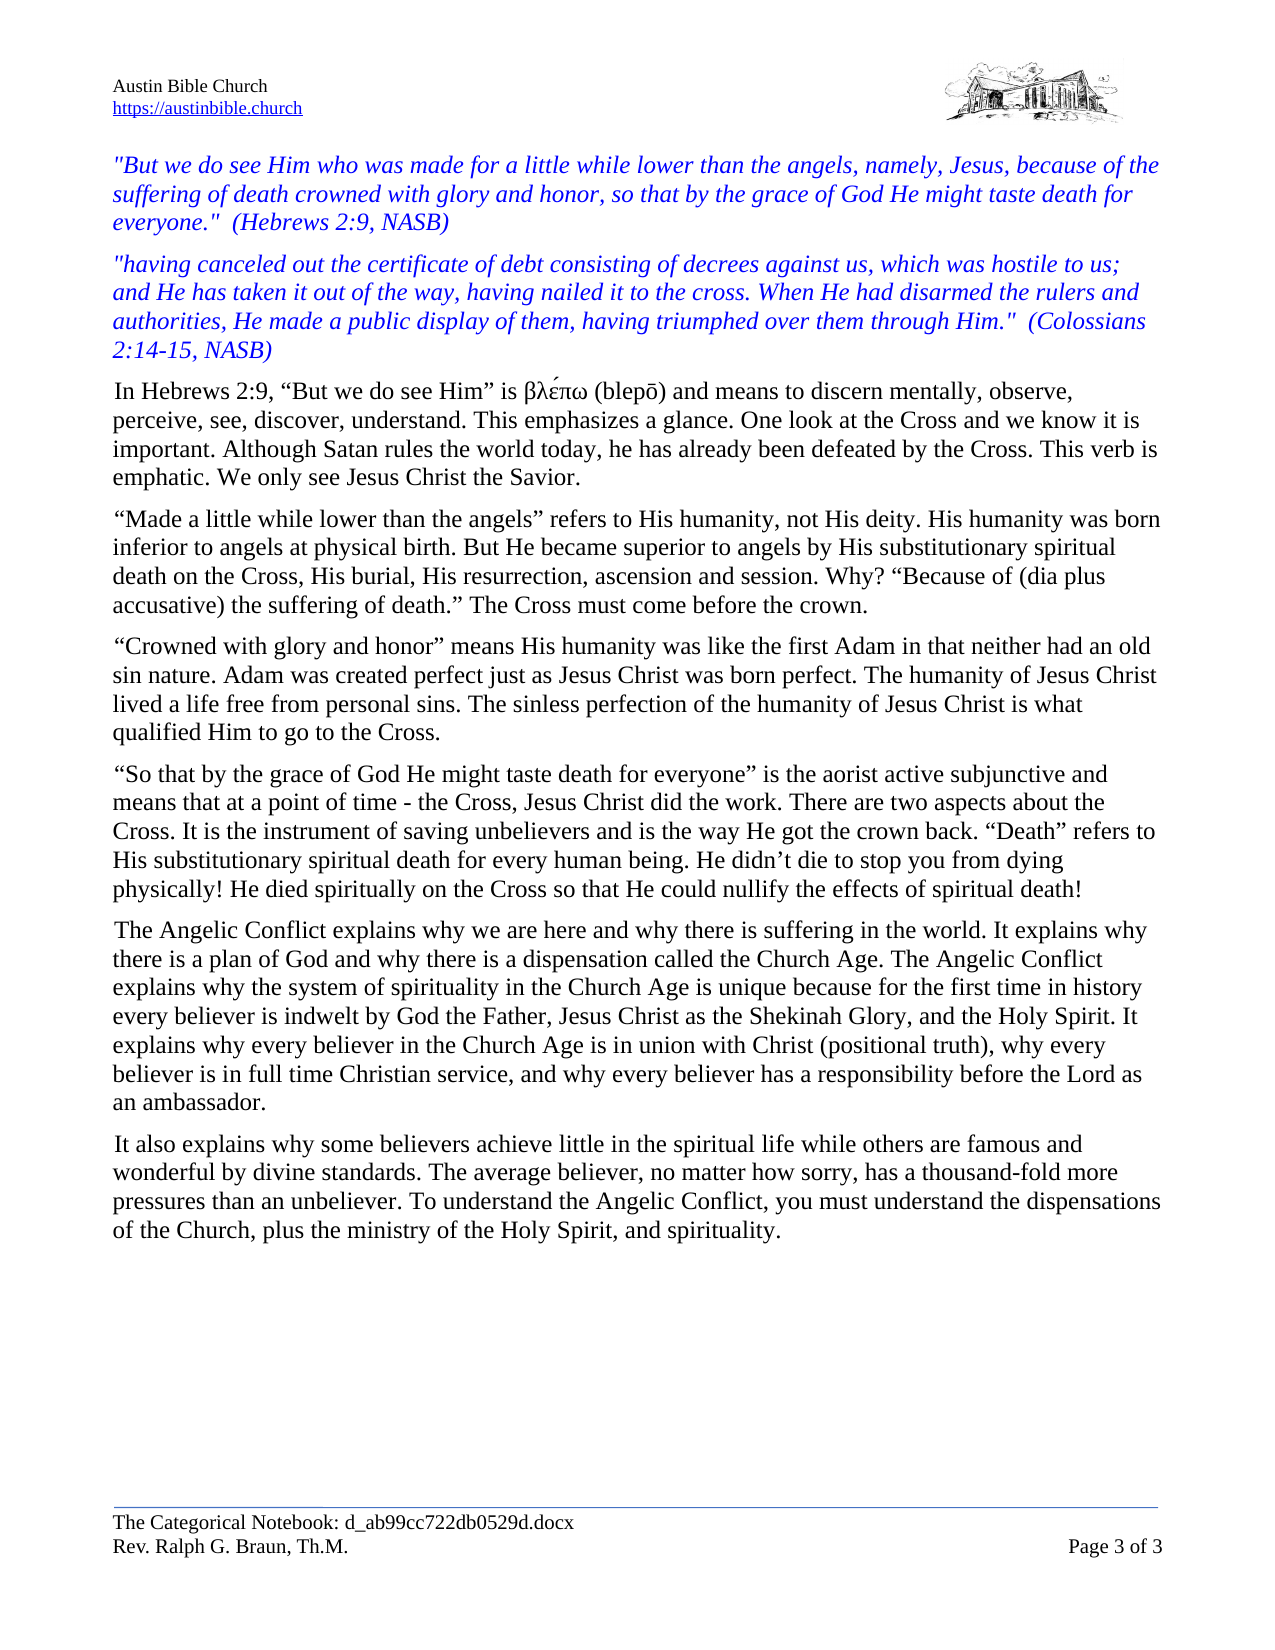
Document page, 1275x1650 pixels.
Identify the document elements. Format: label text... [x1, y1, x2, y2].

text "having canceled out the certificate of debt consisting of decrees against us, which was hostile to us; and He has taken it out of the way, having nailed it to the cross. When He had disarmed the rulers and authorities, He made a public display of them, having triumphed over them through Him." (Colossians 2:14-15, NASB) [112, 249, 1162, 364]
text The Angelic Conflict explains why we are here and why there is suffering in the world. It explains why there is a plan of God and why there is a dispensation called the Church Age. The Angelic Conflict explains why the system of spirituality in the Church Age is unique because for the first time in history every believer is indwelt by God the Father, Jesus Christ as the Shekinah Glory, and the Holy Spirit. It explains why every believer in the Church Age is in union with Christ (positional truth), why every believer is in full time Christian service, and why every believer has a responsibility before the Lord as an ambassador. [112, 915, 1162, 1116]
picture [944, 58, 1124, 125]
text “Made a little while lower than the angels” refers to His humanity, not His deity. His humanity was born inferior to angels at physical birth. But He became superior to angels by His substitutionary spiritual death on the Cross, His burial, His resurrection, ascension and session. Why? “Because of (dia plus accusative) the suffering of death.” The Cross must come before the crown. [112, 504, 1162, 619]
text In Hebrews 2:9, “But we do see Him” is βλέπω (blepō) and means to discern mentally, observe, perceive, see, discover, understand. This emphasizes a glance. One look at the Cross and we know it is important. Although Satan rules the world today, he has already been defeated by the Cross. This verb is emphatic. We only see Jesus Christ the Savior. [112, 376, 1162, 491]
text “So that by the grace of God He might taste death for everyone” is the aorist active subjunctive and means that at a point of time - the Cross, Jesus Christ did the work. There are two aspects about the Cross. It is the instrument of saving unbelievers and is the way He got the crown back. “Death” refers to His substitutionary spiritual death for every human being. He didn’t die to stop you from dying physically! He died spiritually on the Cross so that He could nullify the effects of spiritual death! [112, 759, 1162, 902]
text It also explains why some believers achieve little in the spiritual life while others are famous and wonderful by divine standards. The average believer, no matter how sorry, has a thousand-fold more pressures than an unbeliever. To understand the Angelic Conflict, you must understand the dispensations of the Church, plus the ministry of the Holy Spirit, and spirituality. [112, 1129, 1162, 1244]
text "But we do see Him who was made for a little while lower than the angels, namely, Jesus, because of the suffering of death crowned with glory and honor, so that by the grace of God He might taste death for everyone." (Hebrews 2:9, NASB) [112, 150, 1162, 236]
text “Crowned with glory and honor” means His humanity was like the first Adam in that neither had an old sin nature. Adam was created perfect just as Jesus Christ was born perfect. The humanity of Jesus Christ lived a life free from personal sins. The sinless perfection of the humanity of Jesus Christ is what qualified Him to go to the Cross. [112, 631, 1162, 746]
